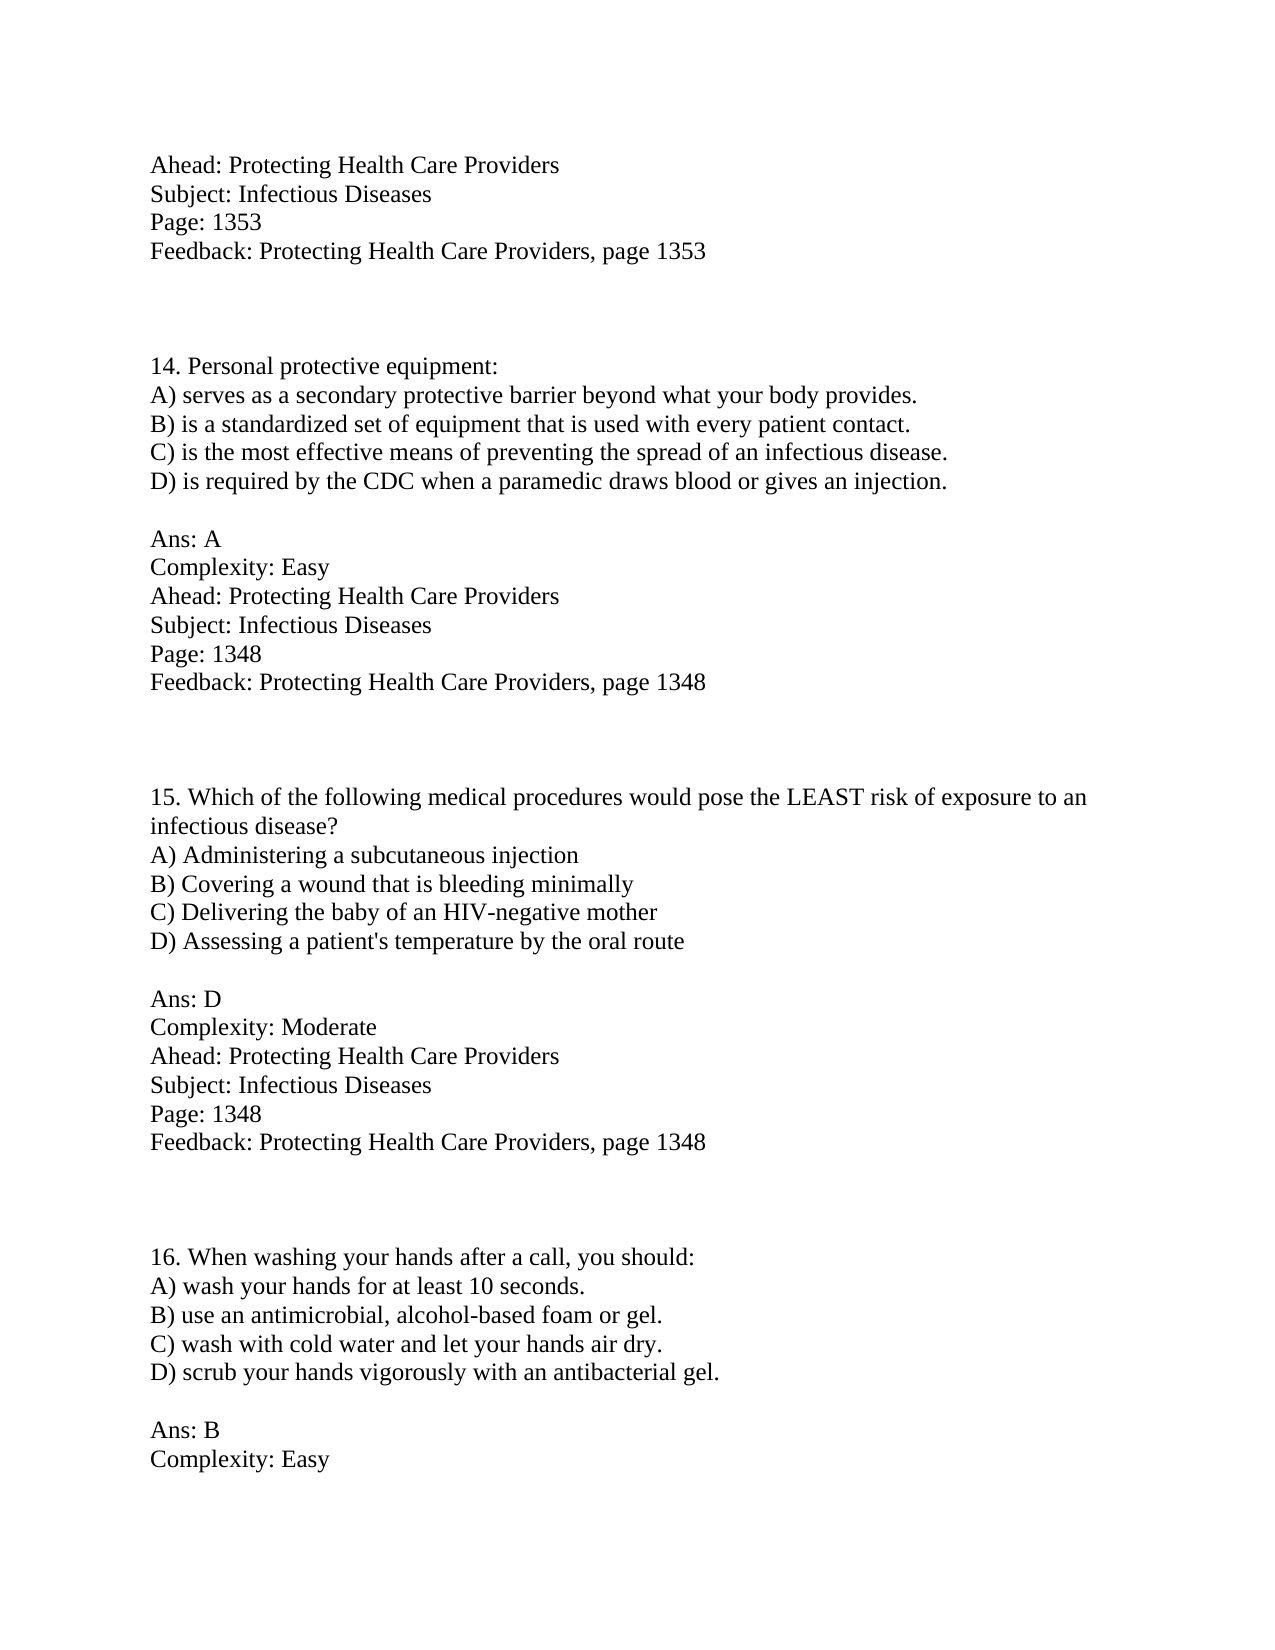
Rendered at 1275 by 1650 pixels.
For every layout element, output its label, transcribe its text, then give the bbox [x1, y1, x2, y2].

text B) use an antimicrobial, alcohol-based foam or gel. [150, 1300, 1125, 1329]
text Page: 1348 [150, 639, 1125, 667]
text Subject: Infectious Diseases [150, 179, 1125, 207]
text D) scrub your hands vigorously with an antibacterial gel. [150, 1357, 1125, 1386]
text Page: 1348 [150, 1099, 1125, 1127]
text Complexity: Moderate [150, 1012, 1125, 1041]
text B) is a standardized set of equipment that is used with every patient contact. [150, 409, 1125, 437]
text 15. Which of the following medical procedures would pose the LEAST risk of exposure to an infectious disease? [150, 782, 1125, 840]
text Page: 1353 [150, 207, 1125, 236]
text Subject: Infectious Diseases [150, 610, 1125, 639]
text C) Delivering the baby of an HIV-negative mother [150, 897, 1125, 926]
text Ahead: Protecting Health Care Providers [150, 150, 1125, 179]
text A) wash your hands for at least 10 seconds. [150, 1271, 1125, 1300]
text Feedback: Protecting Health Care Providers, page 1353 [150, 236, 1125, 265]
text Feedback: Protecting Health Care Providers, page 1348 [150, 1127, 1125, 1156]
text Ahead: Protecting Health Care Providers [150, 581, 1125, 610]
text Ahead: Protecting Health Care Providers [150, 1041, 1125, 1070]
text 16. When washing your hands after a call, you should: [150, 1242, 1125, 1271]
text Ans: A [150, 524, 1125, 552]
text C) is the most effective means of preventing the spread of an infectious disease. [150, 437, 1125, 466]
text C) wash with cold water and let your hands air dry. [150, 1329, 1125, 1357]
text A) serves as a secondary protective barrier beyond what your body provides. [150, 380, 1125, 409]
text Complexity: Easy [150, 1444, 1125, 1472]
text Feedback: Protecting Health Care Providers, page 1348 [150, 667, 1125, 696]
text Subject: Infectious Diseases [150, 1070, 1125, 1099]
text A) Administering a subcutaneous injection [150, 840, 1125, 869]
text Ans: D [150, 984, 1125, 1012]
text B) Covering a wound that is bleeding minimally [150, 869, 1125, 897]
text D) is required by the CDC when a paramedic draws blood or gives an injection. [150, 466, 1125, 495]
text Ans: B [150, 1415, 1125, 1444]
text Complexity: Easy [150, 552, 1125, 581]
text D) Assessing a patient's temperature by the oral route [150, 926, 1125, 955]
text 14. Personal protective equipment: [150, 351, 1125, 380]
